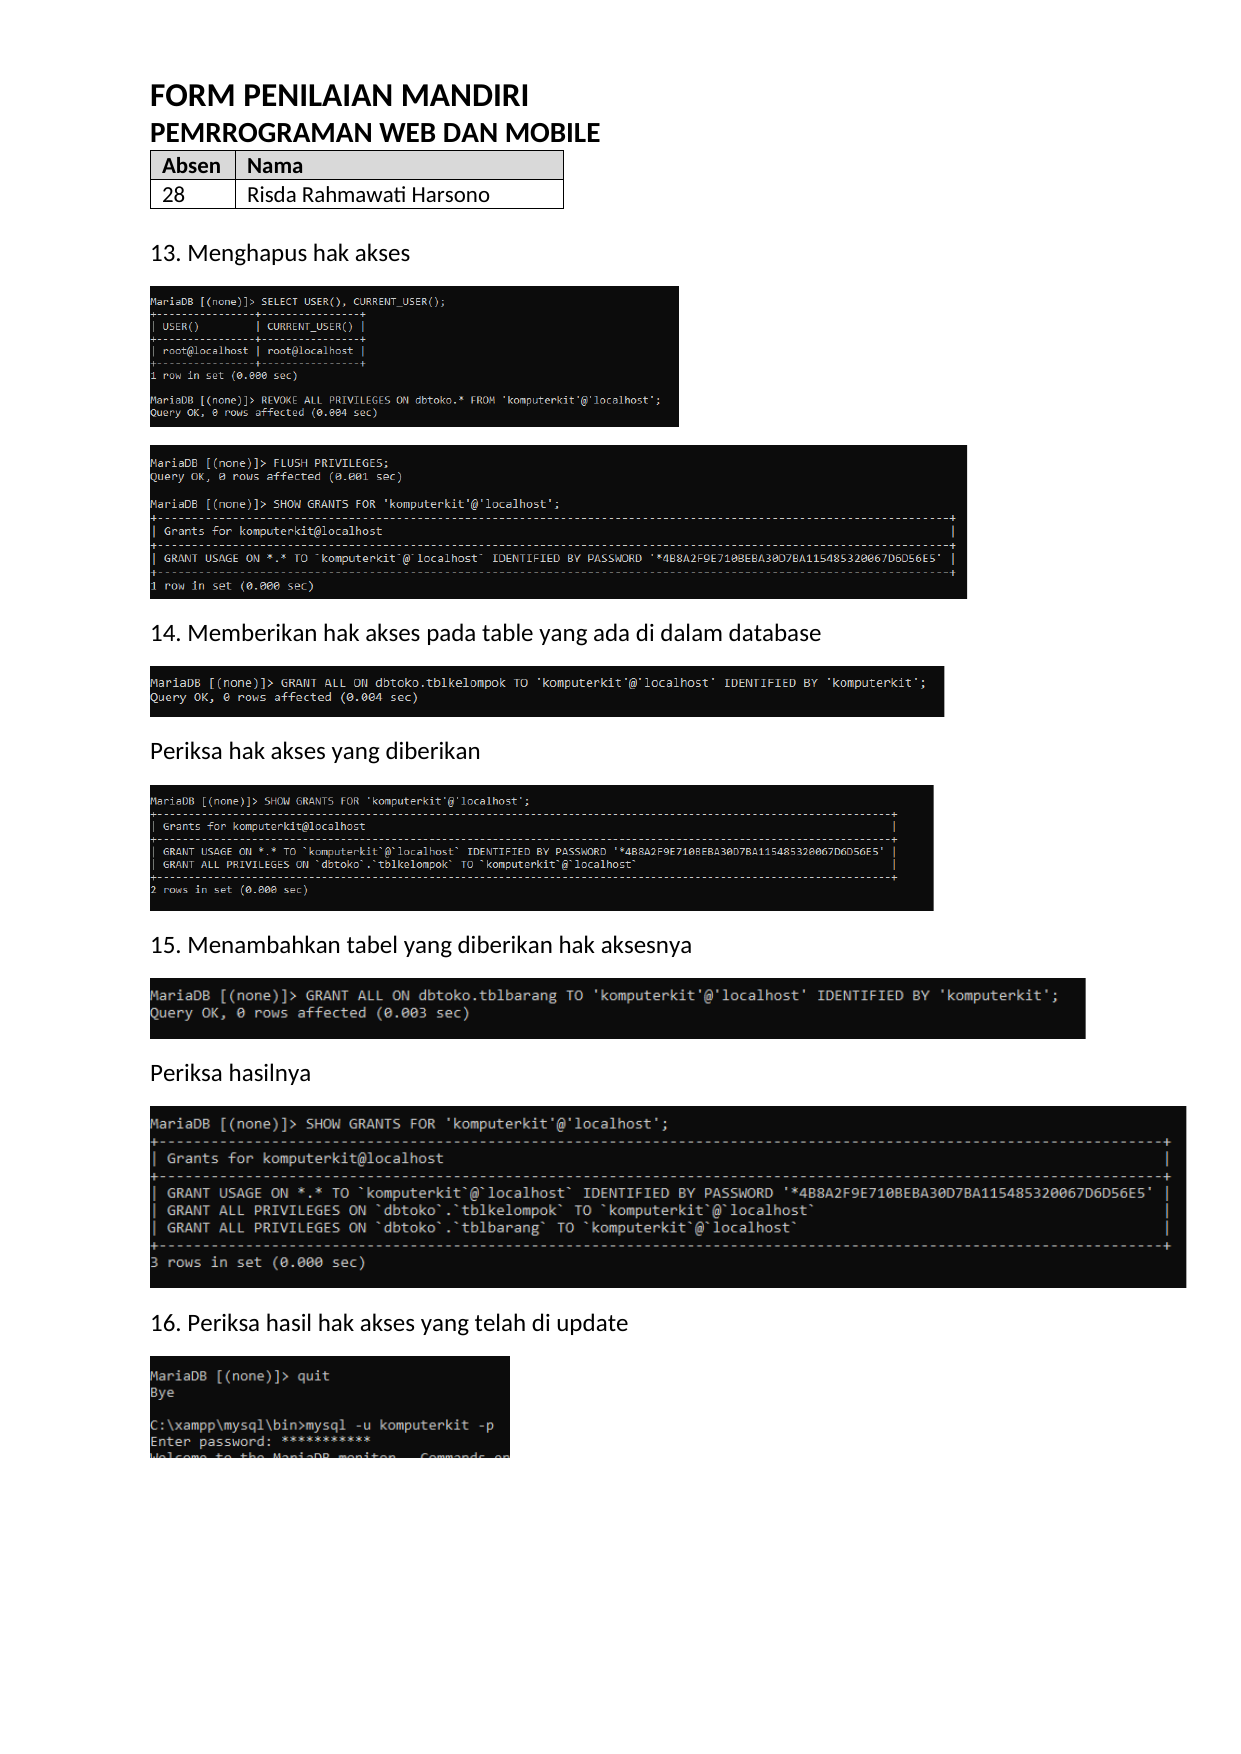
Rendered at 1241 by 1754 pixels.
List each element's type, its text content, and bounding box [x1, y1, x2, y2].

picture [150, 286, 679, 427]
text 13. Menghapus hak akses [150, 237, 1090, 268]
picture [150, 785, 934, 911]
text Periksa hak akses yang diberikan [150, 736, 1090, 766]
text 16. Periksa hasil hak akses yang telah di update [150, 1307, 1090, 1337]
picture [150, 1356, 510, 1458]
picture [150, 1106, 1187, 1288]
text 14. Memberikan hak akses pada table yang ada di dalam database [150, 617, 1090, 648]
picture [150, 666, 945, 717]
text Periksa hasilnya [150, 1057, 1090, 1088]
text 15. Menambahkan tabel yang diberikan hak aksesnya [150, 929, 1090, 960]
picture [150, 445, 968, 599]
picture [150, 978, 1086, 1039]
